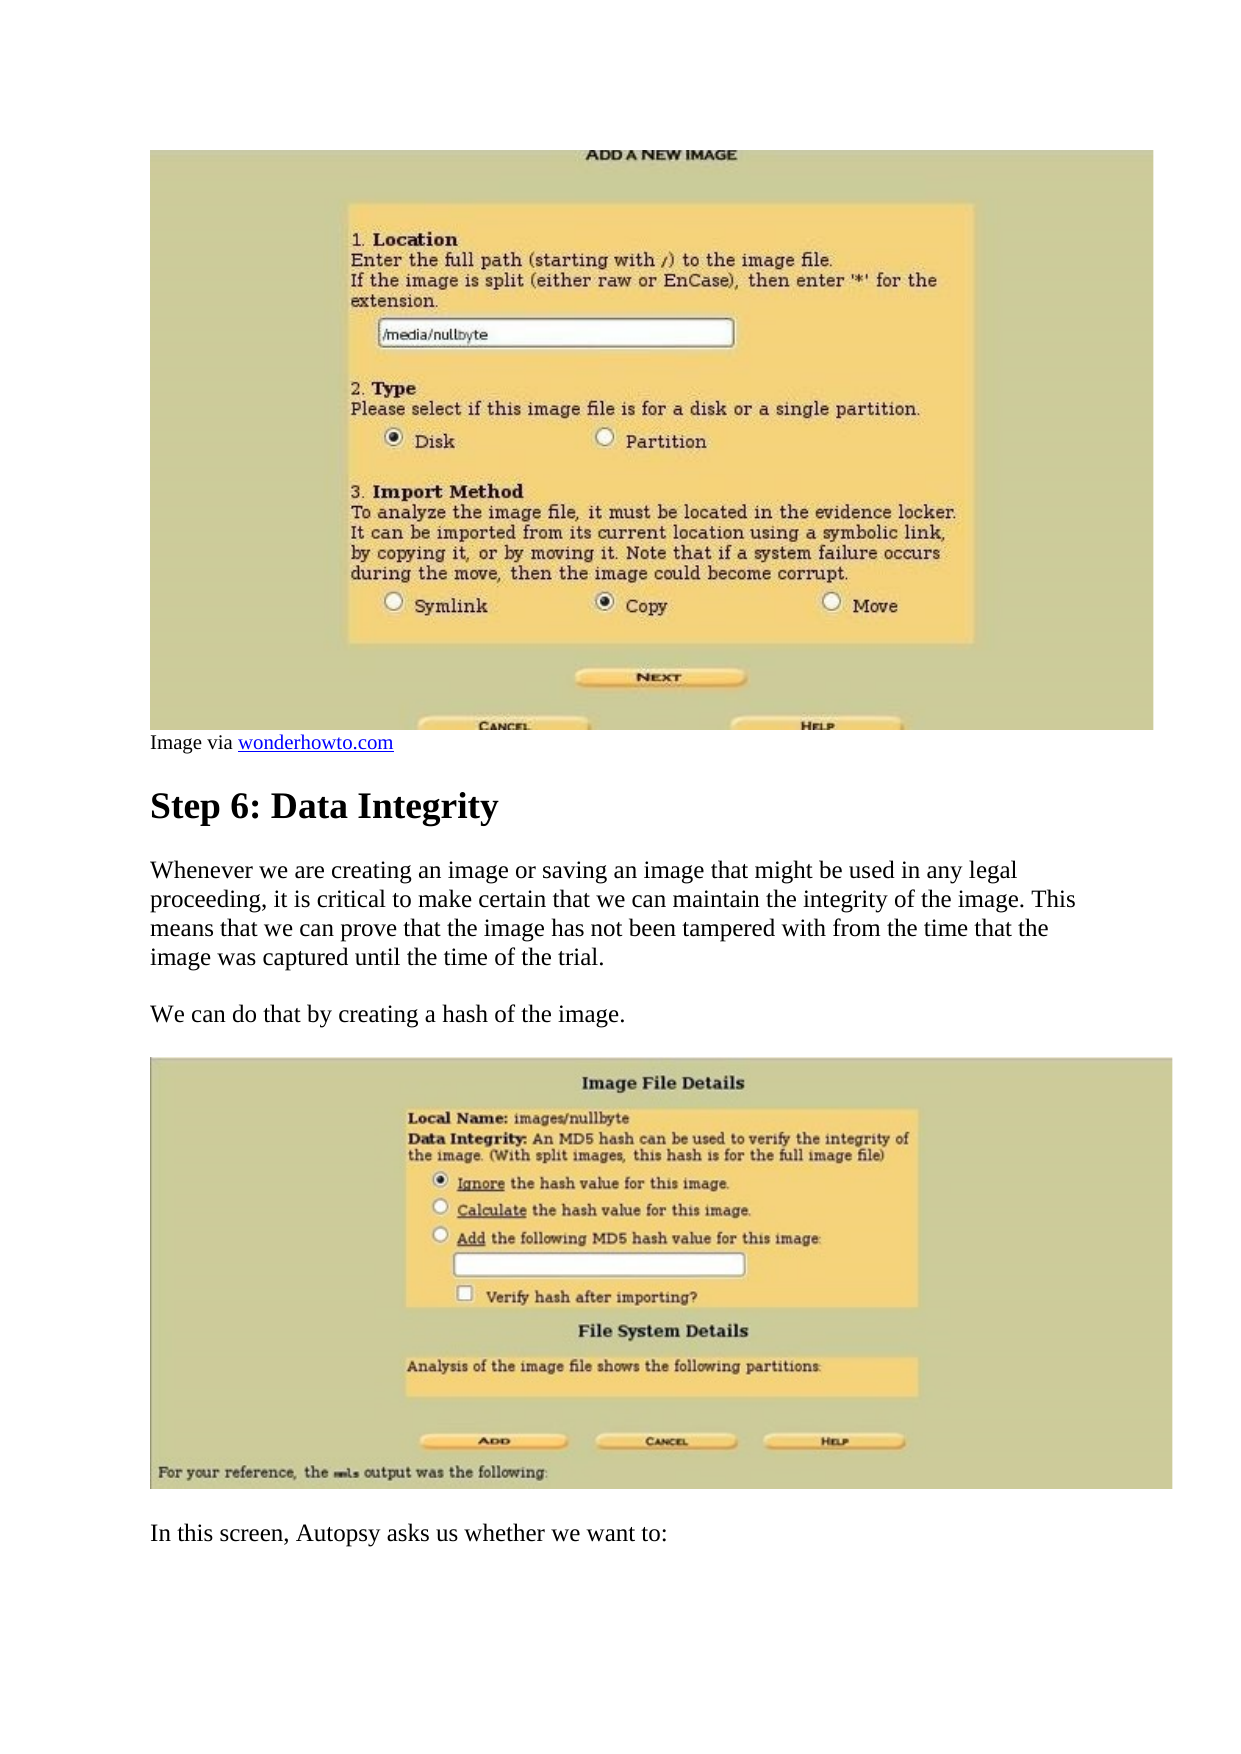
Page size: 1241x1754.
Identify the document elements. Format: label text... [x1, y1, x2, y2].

text In this screen, Autopsy asks us whether we want to: [150, 1518, 1090, 1546]
picture [150, 1057, 1173, 1489]
text Whenever we are creating an image or saving an image that might be used in any legal proceeding, it is critical to make certain that we can maintain the integrity of the image. This means that we can prove that the image has not been tampered with from the time that the image was captured until the time of the trial. [150, 855, 1090, 970]
text We can do that by creating a hash of the image. [150, 999, 1090, 1028]
picture [150, 150, 1154, 730]
text Image via wonderhowto.com [150, 730, 1090, 754]
text Step 6: Data Integrity [150, 783, 1090, 826]
